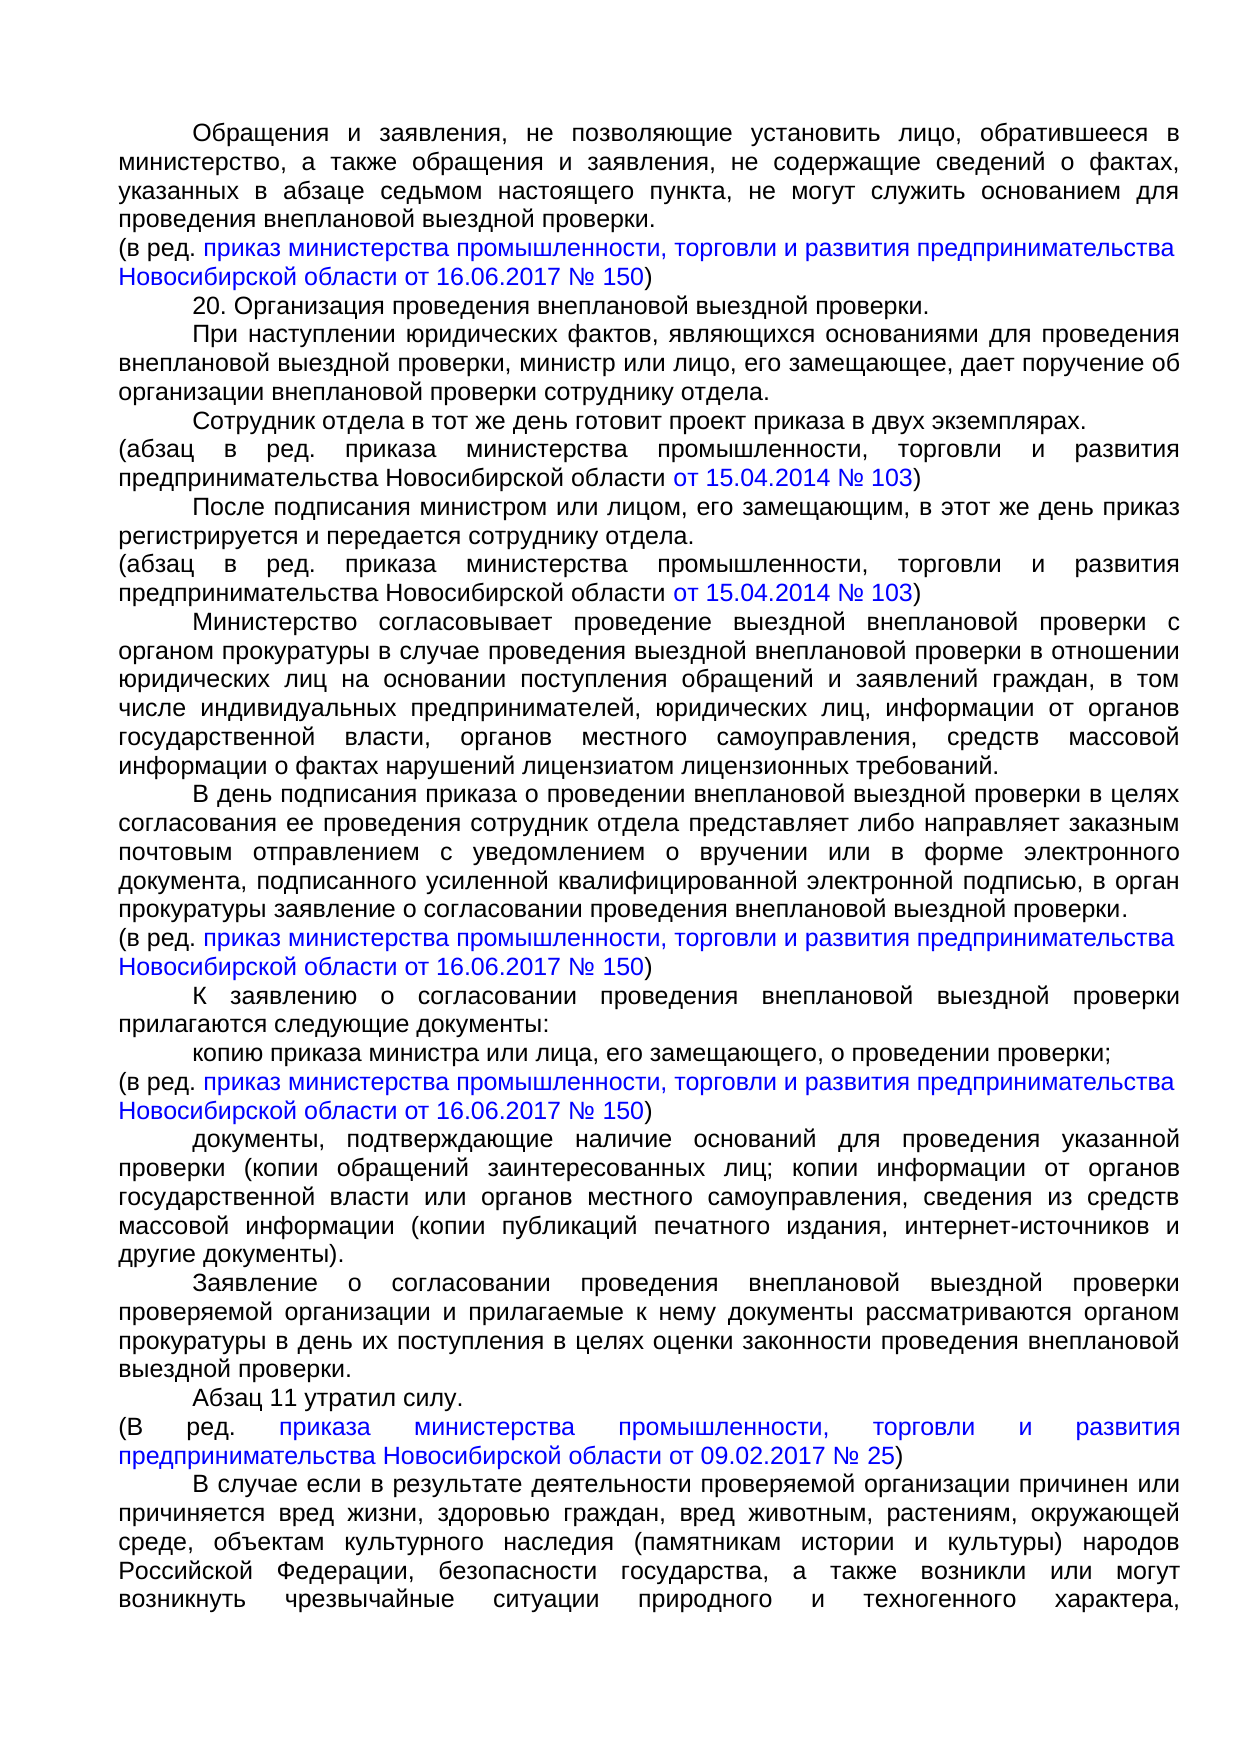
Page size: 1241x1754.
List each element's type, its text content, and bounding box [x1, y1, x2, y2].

text (в ред. приказ министерства промышленности, торговли и развития предпринимательства [118, 1067, 1181, 1096]
text (в ред. приказ министерства промышленности, торговли и развития предпринимательства [118, 233, 1181, 262]
text 20. Организация проведения внеплановой выездной проверки. [118, 291, 1181, 319]
text (в ред. приказ министерства промышленности, торговли и развития предпринимательства [118, 923, 1181, 952]
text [118, 1469, 1181, 1613]
text копию приказа министра или лица, его замещающего, о проведении проверки; [118, 1038, 1181, 1067]
text После подписания министром или лицом, его замещающим, в этот же день приказ регистрируется и передается сотруднику отдела. [118, 492, 1181, 549]
text При наступлении юридических фактов, являющихся основаниями для проведения внеплановой выездной проверки, министр или лицо, его замещающее, дает поручение об организации внеплановой проверки сотруднику отдела. [118, 319, 1181, 406]
text В день подписания приказа о проведении внеплановой выездной проверки в целях согласования ее проведения сотрудник отдела представляет либо направляет заказным почтовым отправлением с уведомлением о вручении или в форме электронного документа, подписанного усиленной квалифицированной электронной подписью, в орган прокуратуры заявление о согласовании проведения внеплановой выездной проверки. [118, 779, 1181, 923]
text Абзац 11 утратил силу. [118, 1383, 1181, 1412]
text Новосибирской области от 16.06.2017 № 150) [118, 262, 1181, 291]
text Заявление о согласовании проведения внеплановой выездной проверки проверяемой организации и прилагаемые к нему документы рассматриваются органом прокуратуры в день их поступления в целях оценки законности проведения внеплановой выездной проверки. [118, 1268, 1181, 1383]
text документы, подтверждающие наличие оснований для проведения указанной проверки (копии обращений заинтересованных лиц; копии информации от органов государственной власти или органов местного самоуправления, сведения из средств массовой информации (копии публикаций печатного издания, интернет-источников и другие документы). [118, 1124, 1181, 1268]
text Новосибирской области от 16.06.2017 № 150) [118, 1096, 1181, 1124]
text К заявлению о согласовании проведения внеплановой выездной проверки прилагаются следующие документы: [118, 981, 1181, 1038]
text (абзац в ред. приказа министерства промышленности, торговли и развития предпринимательства Новосибирской области от 15.04.2014 № 103) [118, 549, 1181, 607]
text Сотрудник отдела в тот же день готовит проект приказа в двух экземплярах. [118, 406, 1181, 434]
text (абзац в ред. приказа министерства промышленности, торговли и развития предпринимательства Новосибирской области от 15.04.2014 № 103) [118, 434, 1181, 492]
text Новосибирской области от 16.06.2017 № 150) [118, 952, 1181, 981]
text (В ред. приказа министерства промышленности, торговли и развития предпринимательства Новосибирской области от 09.02.2017 № 25) [118, 1412, 1181, 1469]
text Министерство согласовывает проведение выездной внеплановой проверки с органом прокуратуры в случае проведения выездной внеплановой проверки в отношении юридических лиц на основании поступления обращений и заявлений граждан, в том числе индивидуальных предпринимателей, юридических лиц, информации от органов государственной власти, органов местного самоуправления, средств массовой информации о фактах нарушений лицензиатом лицензионных требований. [118, 607, 1181, 779]
text Обращения и заявления, не позволяющие установить лицо, обратившееся в министерство, а также обращения и заявления, не содержащие сведений о фактах, указанных в абзаце седьмом настоящего пункта, не могут служить основанием для проведения внеплановой выездной проверки. [118, 118, 1181, 233]
